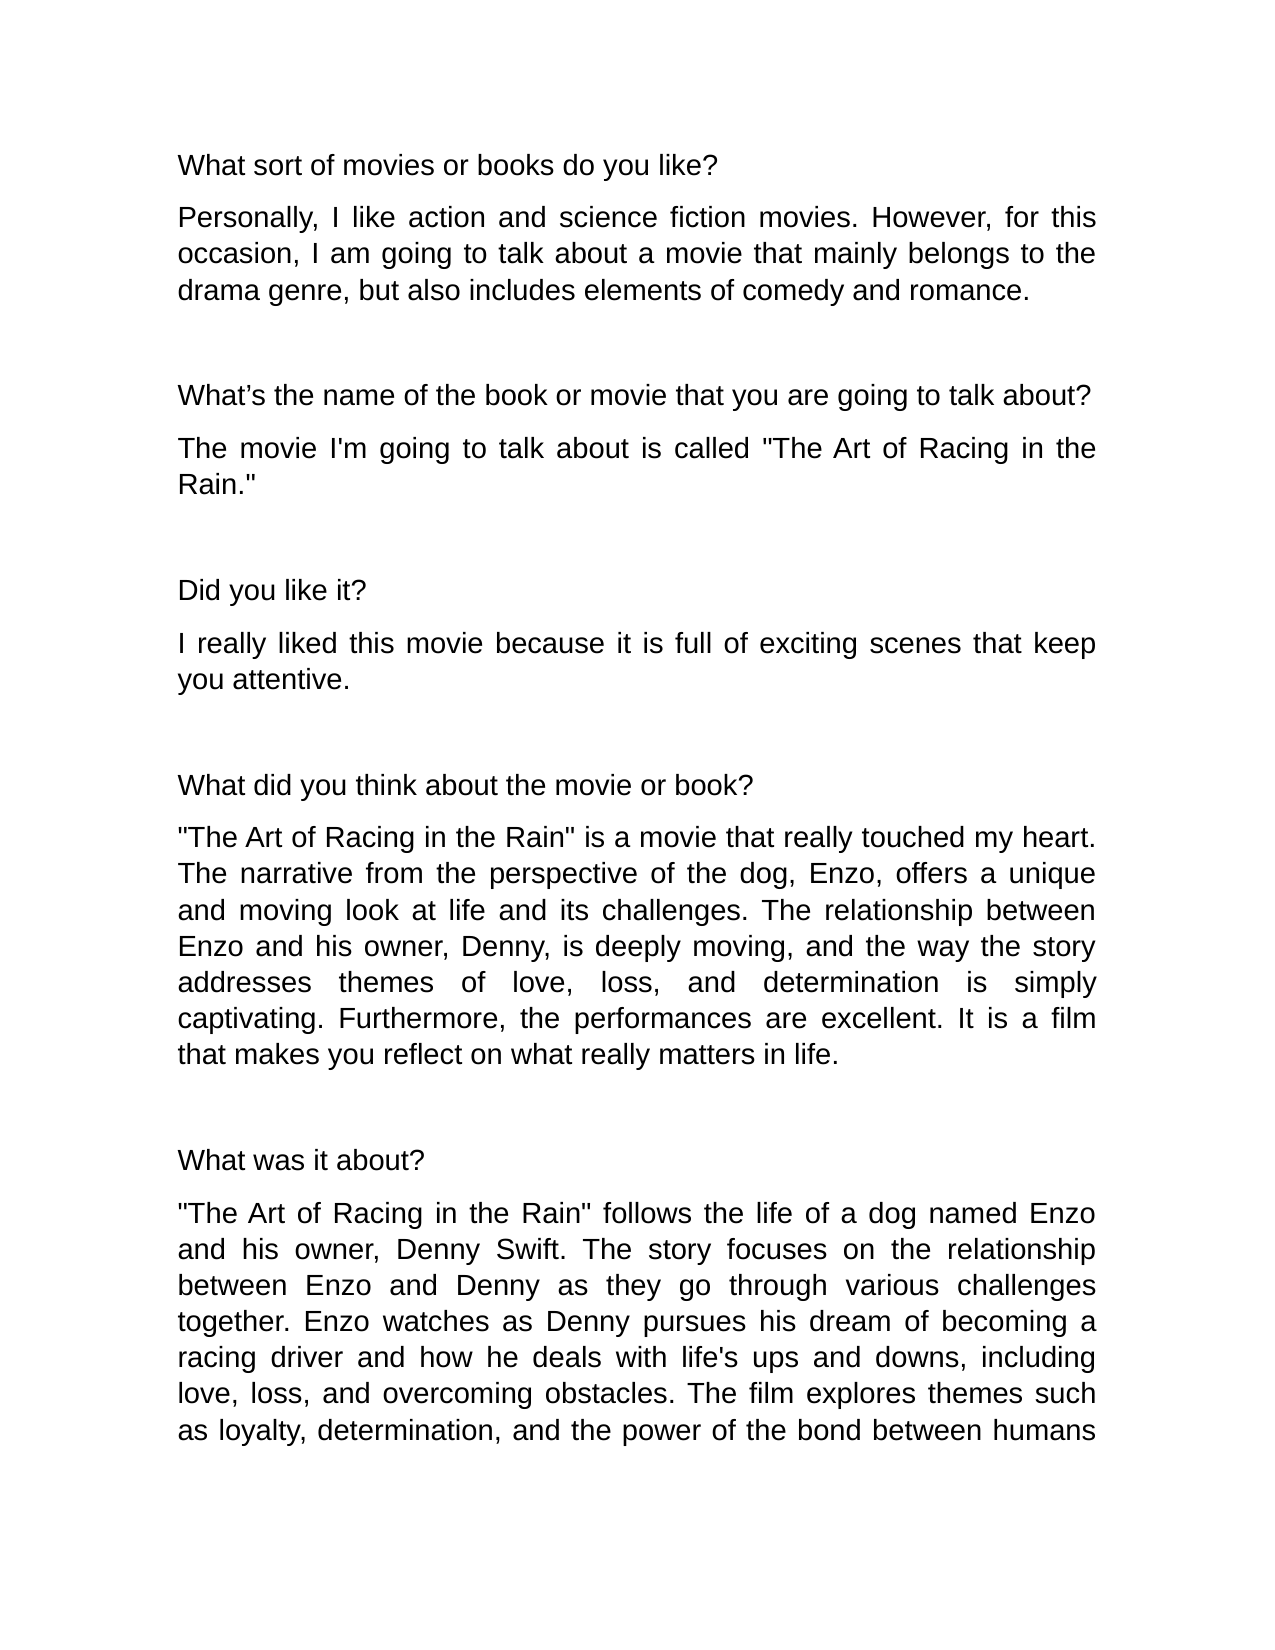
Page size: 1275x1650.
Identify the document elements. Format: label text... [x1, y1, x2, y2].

text What sort of movies or books do you like? [177, 148, 1098, 181]
text What’s the name of the book or movie that you are going to talk about? [177, 378, 1098, 412]
text Personally, I like action and science fiction movies. However, for this occasion, I am going to talk about a movie that mainly belongs to the drama genre, but also includes elements of comedy and romance. [177, 200, 1098, 306]
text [177, 1196, 1098, 1446]
text What did you think about the movie or book? [177, 767, 1098, 801]
text The movie I'm going to talk about is called "The Art of Racing in the Rain." [177, 431, 1098, 501]
text I really liked this movie because it is full of exciting scenes that keep you attentive. [177, 626, 1098, 695]
text Did you like it? [177, 573, 1098, 606]
text What was it about? [177, 1143, 1098, 1176]
text "The Art of Racing in the Rain" is a movie that really touched my heart. The narrative from the perspective of the dog, Enzo, offers a unique and moving look at life and its challenges. The relationship between Enzo and his owner, Denny, is deeply moving, and the way the story addresses themes of love, loss, and determination is simply captivating. Furthermore, the performances are excellent. It is a film that makes you reflect on what really matters in life. [177, 820, 1098, 1071]
